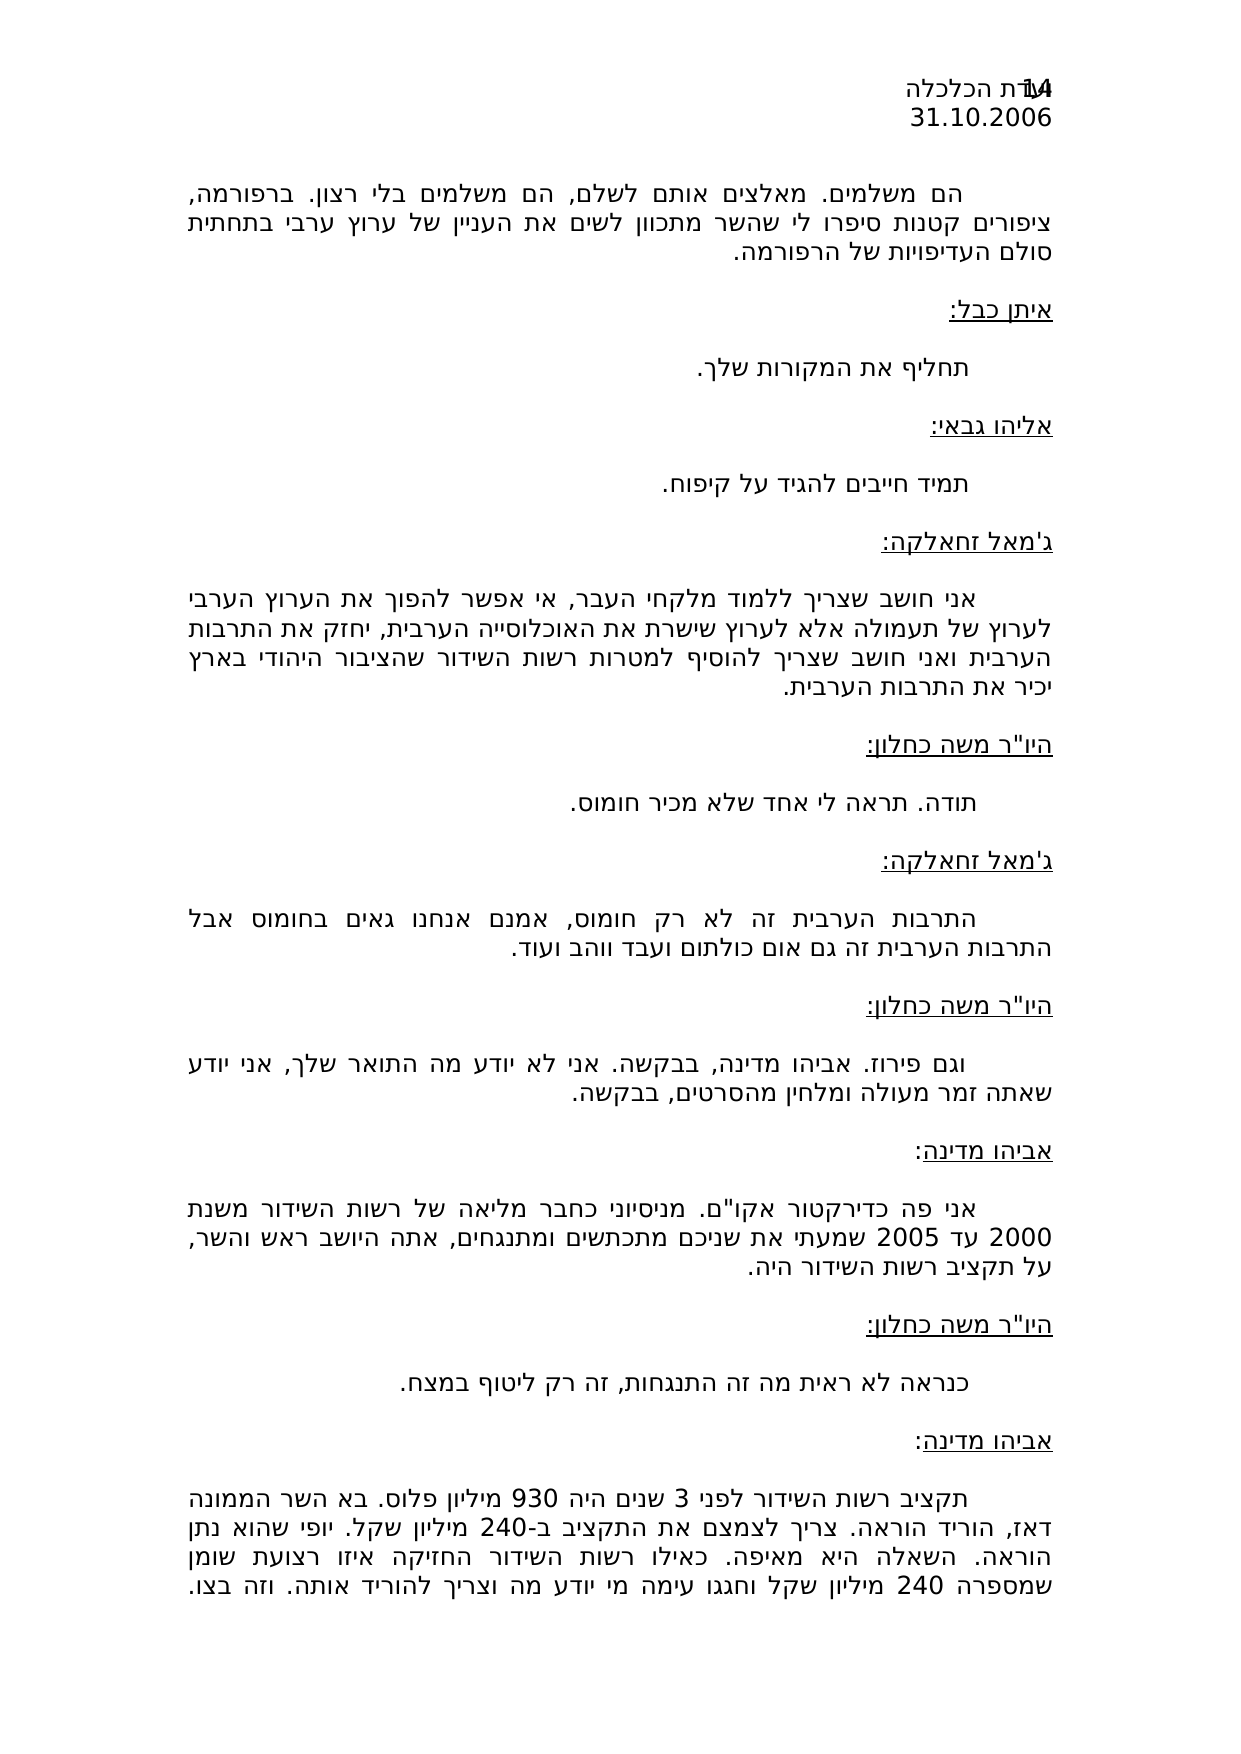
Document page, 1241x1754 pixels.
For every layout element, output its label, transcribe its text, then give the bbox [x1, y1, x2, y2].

text תמיד חייבים להגיד על קיפוח. [187, 469, 1053, 498]
text הם משלמים. מאלצים אותם לשלם, הם משלמים בלי רצון. ברפורמה, ציפורים קטנות סיפרו לי שהשר מתכוון לשים את העניין של ערוץ ערבי בתחתית סולם העדיפויות של הרפורמה. [187, 179, 1053, 266]
text ג'מאל זחאלקה: [187, 846, 1053, 875]
text התרבות הערבית זה לא רק חומוס, אמנם אנחנו גאים בחומוס אבל התרבות הערבית זה גם אום כולתום ועבד ווהב ועוד. [187, 904, 1053, 962]
text תודה. תראה לי אחד שלא מכיר חומוס. [187, 788, 1053, 817]
text היו"ר משה כחלון: [187, 730, 1053, 759]
text תחליף את המקורות שלך. [187, 353, 1053, 382]
text היו"ר משה כחלון: [187, 991, 1053, 1020]
text כנראה לא ראית מה זה התנגחות, זה רק ליטוף במצח. [187, 1368, 1053, 1397]
text ג'מאל זחאלקה: [187, 527, 1053, 556]
text אני פה כדירקטור אקו"ם. מניסיוני כחבר מליאה של רשות השידור משנת 2000 עד 2005 שמעתי את שניכם מתכתשים ומתנגחים, אתה היושב ראש והשר, על תקציב רשות השידור היה. [187, 1194, 1053, 1281]
subtitle אליהו גבאי: [187, 411, 1053, 440]
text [187, 1484, 1053, 1600]
text וגם פירוז. אביהו מדינה, בבקשה. אני לא יודע מה התואר שלך, אני יודע שאתה זמר מעולה ומלחין מהסרטים, בבקשה. [187, 1049, 1053, 1107]
text איתן כבל: [187, 295, 1053, 324]
text אביהו מדינה: [187, 1426, 1053, 1455]
text היו"ר משה כחלון: [187, 1310, 1053, 1339]
text אביהו מדינה: [187, 1136, 1053, 1165]
text אני חושב שצריך ללמוד מלקחי העבר, אי אפשר להפוך את הערוץ הערבי לערוץ של תעמולה אלא לערוץ שישרת את האוכלוסייה הערבית, יחזק את התרבות הערבית ואני חושב שצריך להוסיף למטרות רשות השידור שהציבור היהודי בארץ יכיר את התרבות הערבית. [187, 584, 1053, 701]
